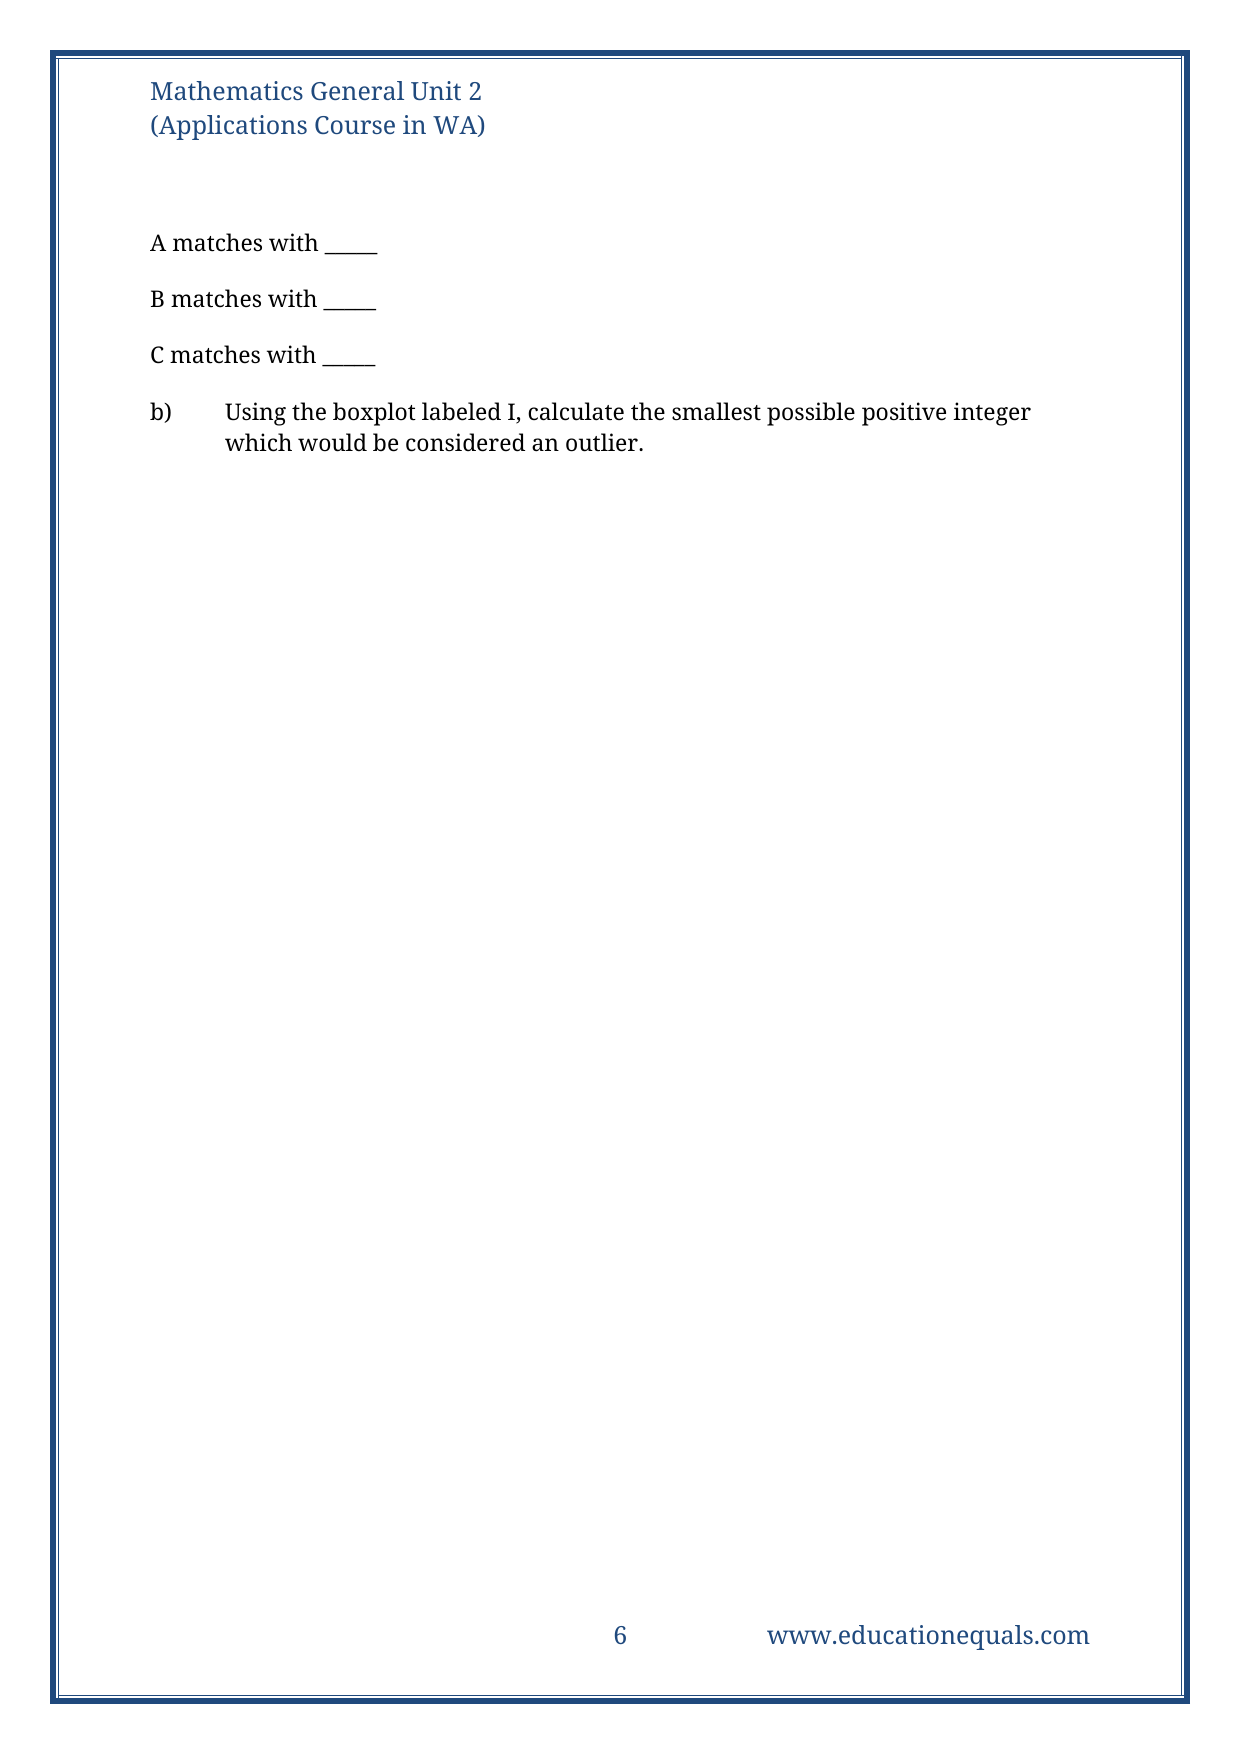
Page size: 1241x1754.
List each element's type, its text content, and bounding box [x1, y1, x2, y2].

text A matches with _____ [150, 227, 1090, 258]
text B matches with _____ [150, 283, 1090, 314]
text C matches with _____ [150, 339, 1090, 371]
text b) Using the boxplot labeled I, calculate the smallest possible positive integer which would be considered an outlier. [150, 396, 1090, 458]
